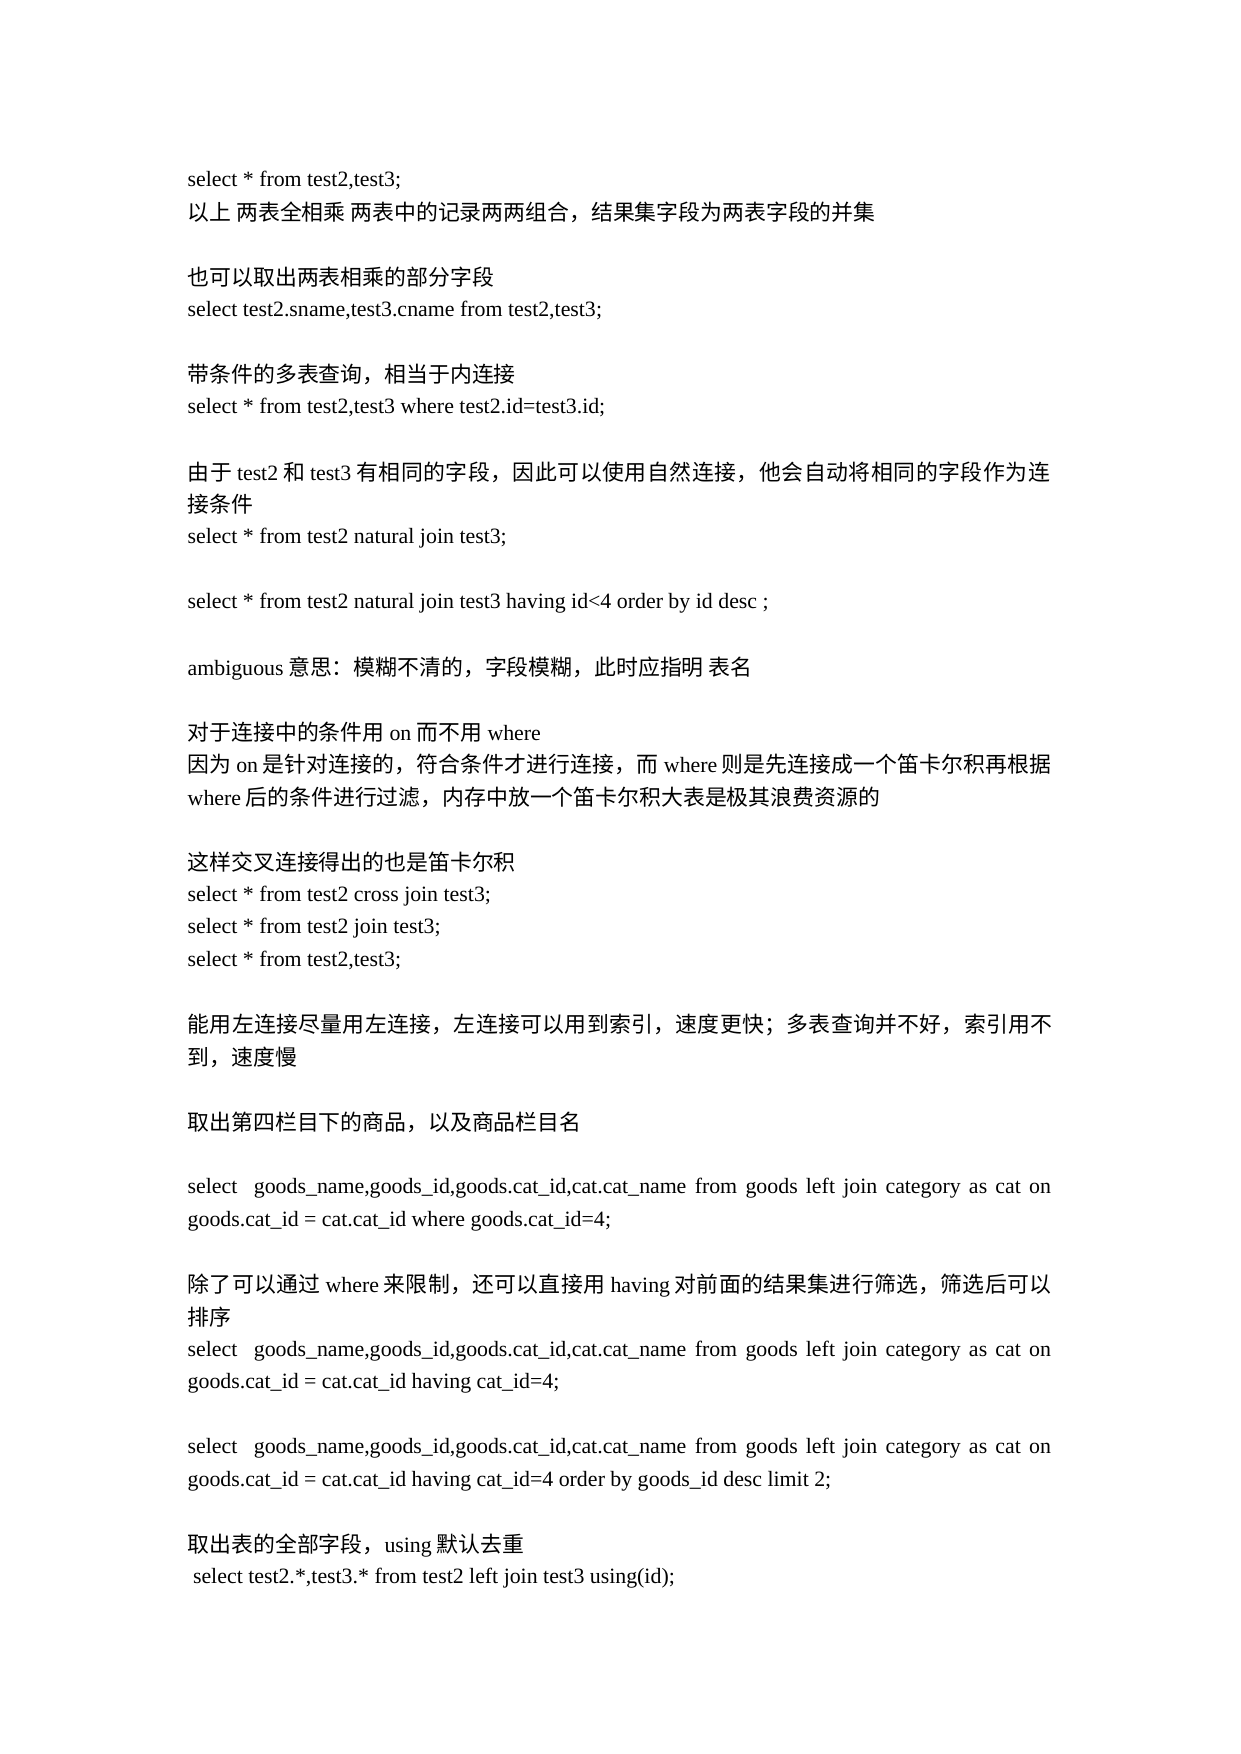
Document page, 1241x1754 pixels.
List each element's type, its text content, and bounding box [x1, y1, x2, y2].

text 带条件的多表查询，相当于内连接 [187, 357, 1053, 389]
text 除了可以通过where来限制，还可以直接用having对前面的结果集进行筛选，筛选后可以排序 [187, 1267, 1053, 1332]
text 取出表的全部字段，using默认去重 [187, 1527, 1053, 1559]
text select * from test2 natural join test3; [187, 519, 1053, 552]
text 因为on是针对连接的，符合条件才进行连接，而where则是先连接成一个笛卡尔积再根据where后的条件进行过滤，内存中放一个笛卡尔积大表是极其浪费资源的 [187, 747, 1053, 812]
text select * from test2,test3; [187, 942, 1053, 974]
text select test2.*,test3.* from test2 left join test3 using(id); [187, 1559, 1053, 1592]
text select * from test2,test3 where test2.id=test3.id; [187, 389, 1053, 422]
text select * from test2 cross join test3; [187, 877, 1053, 909]
text 能用左连接尽量用左连接，左连接可以用到索引，速度更快；多表查询并不好，索引用不到，速度慢 [187, 1007, 1053, 1072]
text 由于test2和test3有相同的字段，因此可以使用自然连接，他会自动将相同的字段作为连接条件 [187, 454, 1053, 519]
text 也可以取出两表相乘的部分字段 [187, 259, 1053, 292]
text select test2.sname,test3.cname from test2,test3; [187, 292, 1053, 324]
text 取出第四栏目下的商品，以及商品栏目名 [187, 1104, 1053, 1137]
text select goods_name,goods_id,goods.cat_id,cat.cat_name from goods left join category as cat on goods.cat_id = cat.cat_id having cat_id=4 order by goods_id desc limit 2; [187, 1429, 1053, 1494]
text select goods_name,goods_id,goods.cat_id,cat.cat_name from goods left join category as cat on goods.cat_id = cat.cat_id where goods.cat_id=4; [187, 1169, 1053, 1234]
text ambiguous意思：模糊不清的，字段模糊，此时应指明 表名 [187, 649, 1053, 682]
text select * from test2 join test3; [187, 909, 1053, 942]
text select * from test2,test3; [187, 162, 1053, 194]
text select goods_name,goods_id,goods.cat_id,cat.cat_name from goods left join category as cat on goods.cat_id = cat.cat_id having cat_id=4; [187, 1332, 1053, 1397]
text 这样交叉连接得出的也是笛卡尔积 [187, 844, 1053, 877]
text select * from test2 natural join test3 having id<4 order by id desc ; [187, 584, 1053, 617]
text 对于连接中的条件用 on 而不用 where [187, 714, 1053, 747]
text 以上 两表全相乘 两表中的记录两两组合，结果集字段为两表字段的并集 [187, 194, 1053, 227]
